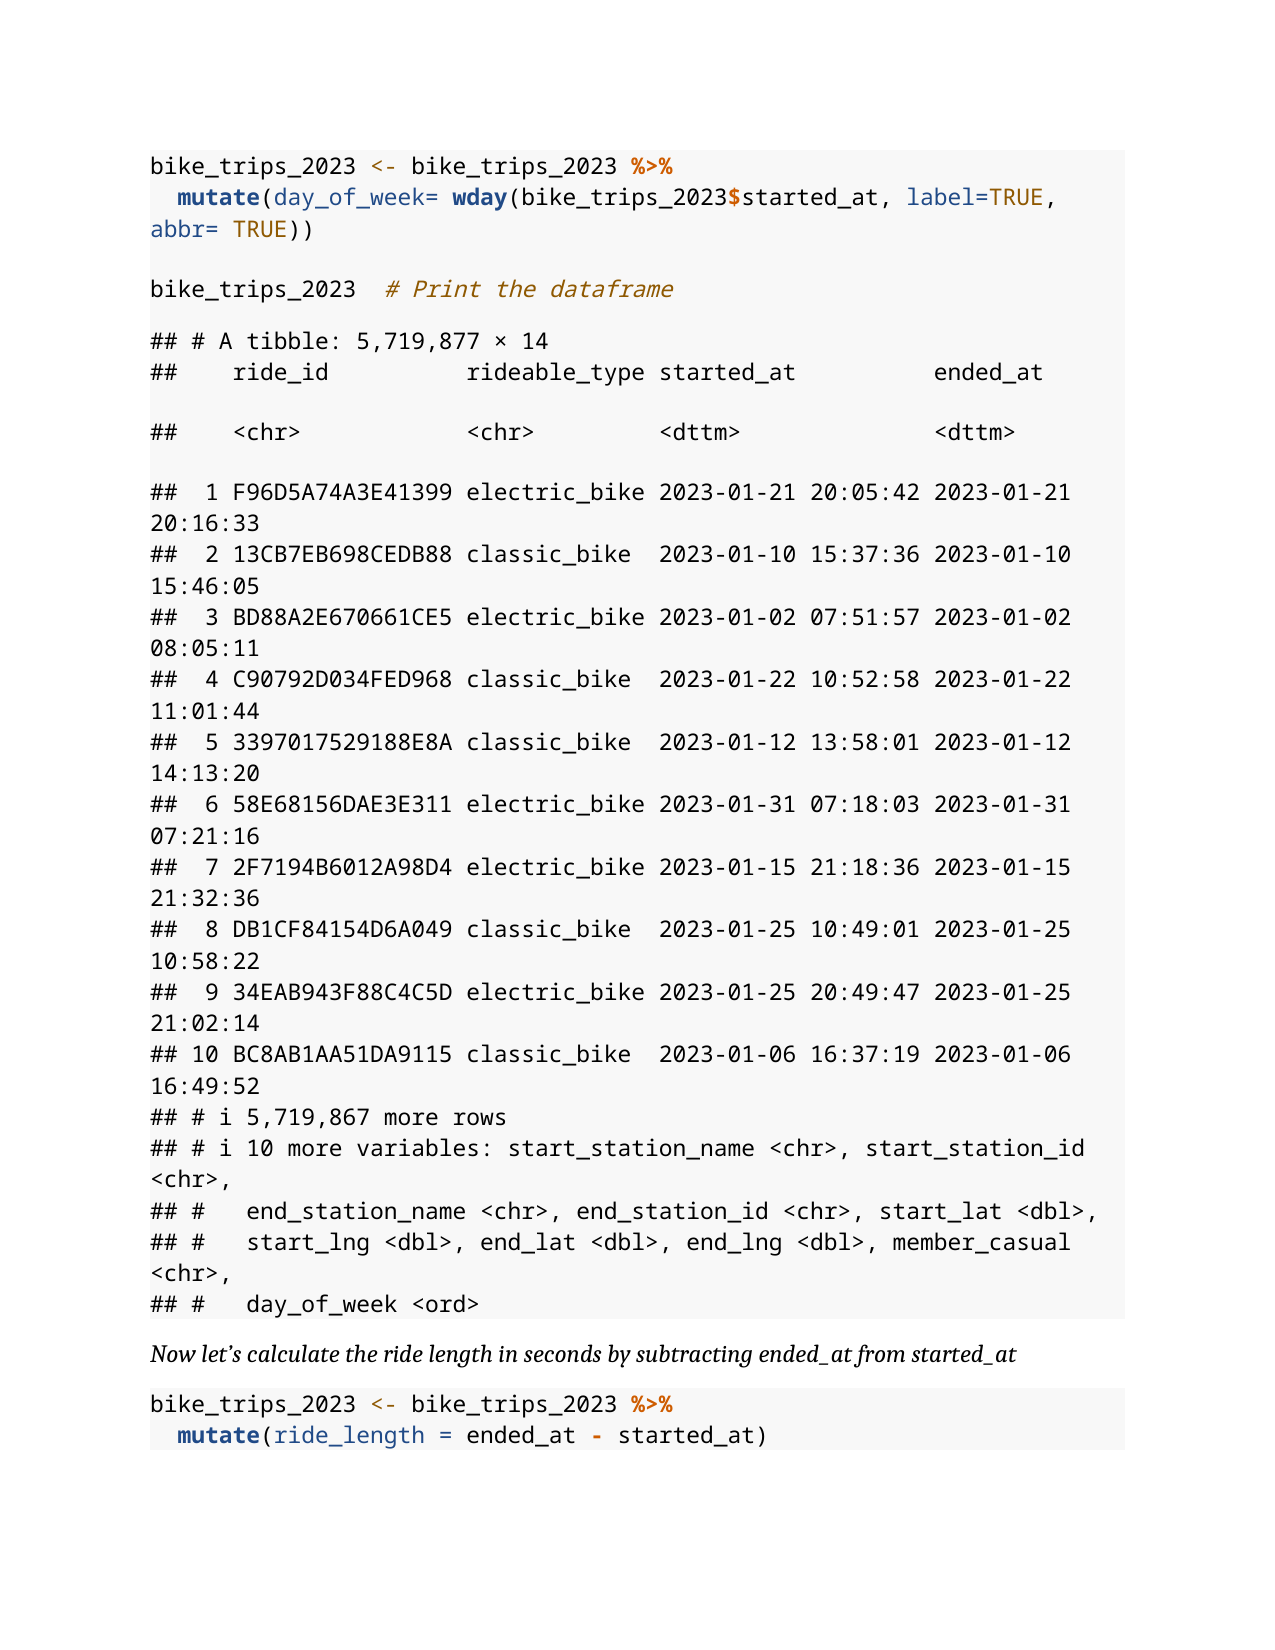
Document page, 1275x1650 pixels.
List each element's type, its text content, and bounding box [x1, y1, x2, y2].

text Now let’s calculate the ride length in seconds by subtracting ended_at from started_at [150, 1340, 1125, 1369]
text ## # A tibble: 5,719,877 × 14 ## ride_id rideable_type started_at ended_at ## <chr> <chr> <dttm> <dttm> ## 1 F96D5A74A3E41399 electric_bike 2023-01-21 20:05:42 2023-01-21 20:16:33 ## 2 13CB7EB698CEDB88 classic_bike 2023-01-10 15:37:36 2023-01-10 15:46:05 ## 3 BD88A2E670661CE5 electric_bike 2023-01-02 07:51:57 2023-01-02 08:05:11 ## 4 C90792D034FED968 classic_bike 2023-01-22 10:52:58 2023-01-22 11:01:44 ## 5 3397017529188E8A classic_bike 2023-01-12 13:58:01 2023-01-12 14:13:20 ## 6 58E68156DAE3E311 electric_bike 2023-01-31 07:18:03 2023-01-31 07:21:16 ## 7 2F7194B6012A98D4 electric_bike 2023-01-15 21:18:36 2023-01-15 21:32:36 ## 8 DB1CF84154D6A049 classic_bike 2023-01-25 10:49:01 2023-01-25 10:58:22 ## 9 34EAB943F88C4C5D electric_bike 2023-01-25 20:49:47 2023-01-25 21:02:14 ## 10 BC8AB1AA51DA9115 classic_bike 2023-01-06 16:37:19 2023-01-06 16:49:52 ## # ℹ 5,719,867 more rows ## # ℹ 10 more variables: start_station_name <chr>, start_station_id <chr>, ## # end_station_name <chr>, end_station_id <chr>, start_lat <dbl>, ## # start_lng <dbl>, end_lat <dbl>, end_lng <dbl>, member_casual <chr>, ## # day_of_week <ord> [150, 324, 1125, 1319]
text bike_trips_2023 <- bike_trips_2023 %>% mutate(day_of_week= wday(bike_trips_2023$started_at, label=TRUE, abbr= TRUE)) bike_trips_2023 # Print the dataframe [150, 150, 1125, 304]
text bike_trips_2023 <- bike_trips_2023 %>% mutate(ride_length = ended_at - started_at) bike_trips_2023 #print the dataset [672, 1388, 1125, 1450]
